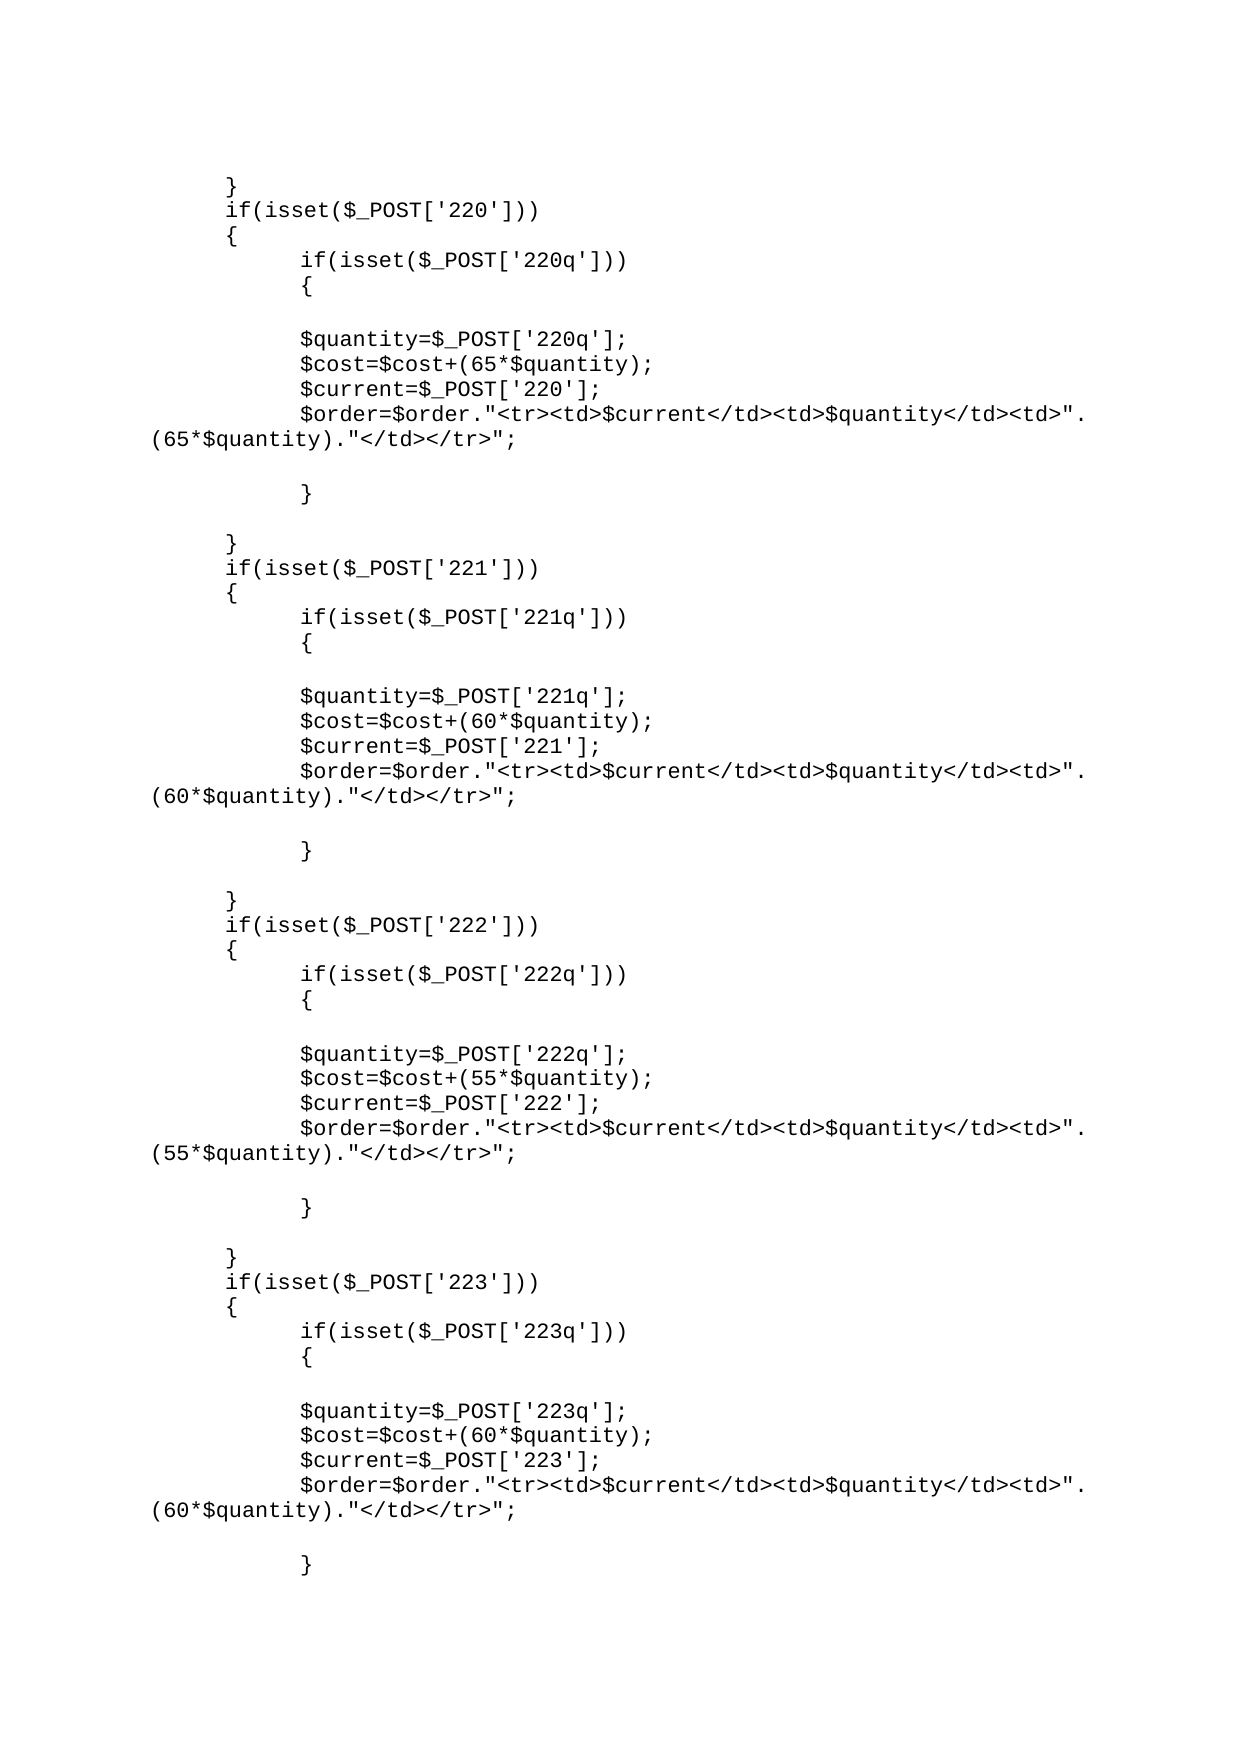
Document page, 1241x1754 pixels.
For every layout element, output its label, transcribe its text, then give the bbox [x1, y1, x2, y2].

text if(isset($_POST['222q'])) [150, 963, 1090, 988]
text { [150, 631, 1090, 656]
text $order=$order."<tr><td>$current</td><td>$quantity</td><td>".(65*$quantity)."</td></tr>"; [150, 403, 1090, 452]
text } [150, 889, 1090, 914]
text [150, 1474, 1090, 1524]
text $current=$_POST['223']; [150, 1449, 1090, 1474]
text $order=$order."<tr><td>$current</td><td>$quantity</td><td>".(60*$quantity)."</td></tr>"; [150, 760, 1090, 809]
text if(isset($_POST['220'])) [150, 199, 1090, 224]
text $quantity=$_POST['223q']; [150, 1400, 1090, 1424]
text } [150, 532, 1090, 557]
text $current=$_POST['222']; [150, 1092, 1090, 1117]
text $current=$_POST['220']; [150, 378, 1090, 403]
text $quantity=$_POST['221q']; [150, 686, 1090, 710]
text $current=$_POST['221']; [150, 735, 1090, 760]
text { [150, 938, 1090, 963]
text { [150, 1296, 1090, 1320]
text $cost=$cost+(55*$quantity); [150, 1067, 1090, 1092]
text } [150, 839, 1090, 864]
text $cost=$cost+(60*$quantity); [150, 710, 1090, 735]
text $quantity=$_POST['222q']; [150, 1043, 1090, 1067]
text if(isset($_POST['221q'])) [150, 606, 1090, 631]
text { [150, 988, 1090, 1013]
text if(isset($_POST['223q'])) [150, 1320, 1090, 1345]
text { [150, 1345, 1090, 1370]
text $cost=$cost+(60*$quantity); [150, 1424, 1090, 1449]
text $quantity=$_POST['220q']; [150, 328, 1090, 353]
text { [150, 224, 1090, 249]
text { [150, 274, 1090, 299]
text if(isset($_POST['222'])) [150, 914, 1090, 938]
text if(isset($_POST['220q'])) [150, 249, 1090, 274]
text { [150, 581, 1090, 606]
text } [150, 482, 1090, 507]
text } [150, 1553, 1090, 1578]
text } [150, 175, 1090, 199]
text $cost=$cost+(65*$quantity); [150, 353, 1090, 378]
text if(isset($_POST['221'])) [150, 557, 1090, 581]
text $order=$order."<tr><td>$current</td><td>$quantity</td><td>".(55*$quantity)."</td></tr>"; [150, 1117, 1090, 1167]
text } [150, 1246, 1090, 1271]
text if(isset($_POST['223'])) [150, 1271, 1090, 1296]
text } [150, 1196, 1090, 1221]
